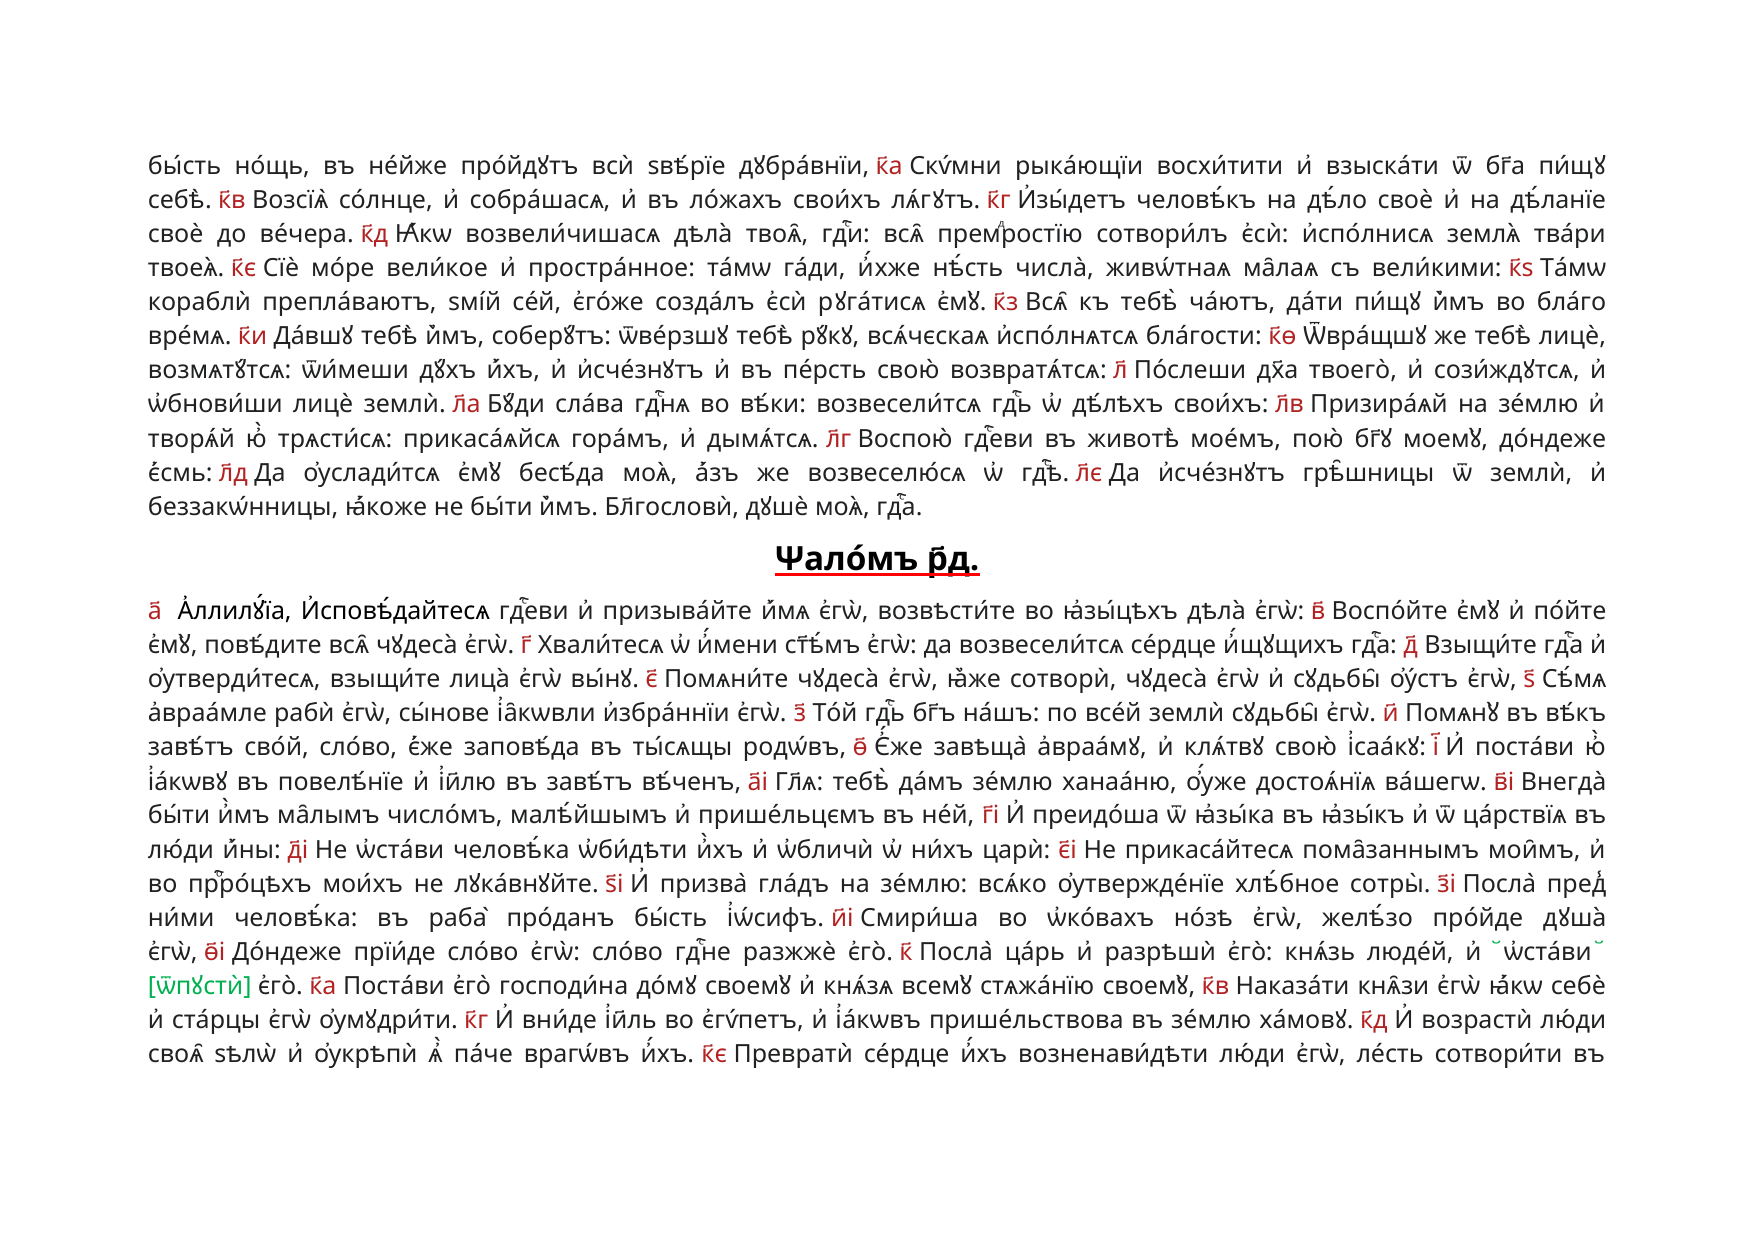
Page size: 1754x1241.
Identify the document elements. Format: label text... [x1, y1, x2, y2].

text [148, 593, 1606, 1070]
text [148, 148, 1606, 522]
text Ѱало́мъ р҃д. [148, 535, 1606, 580]
